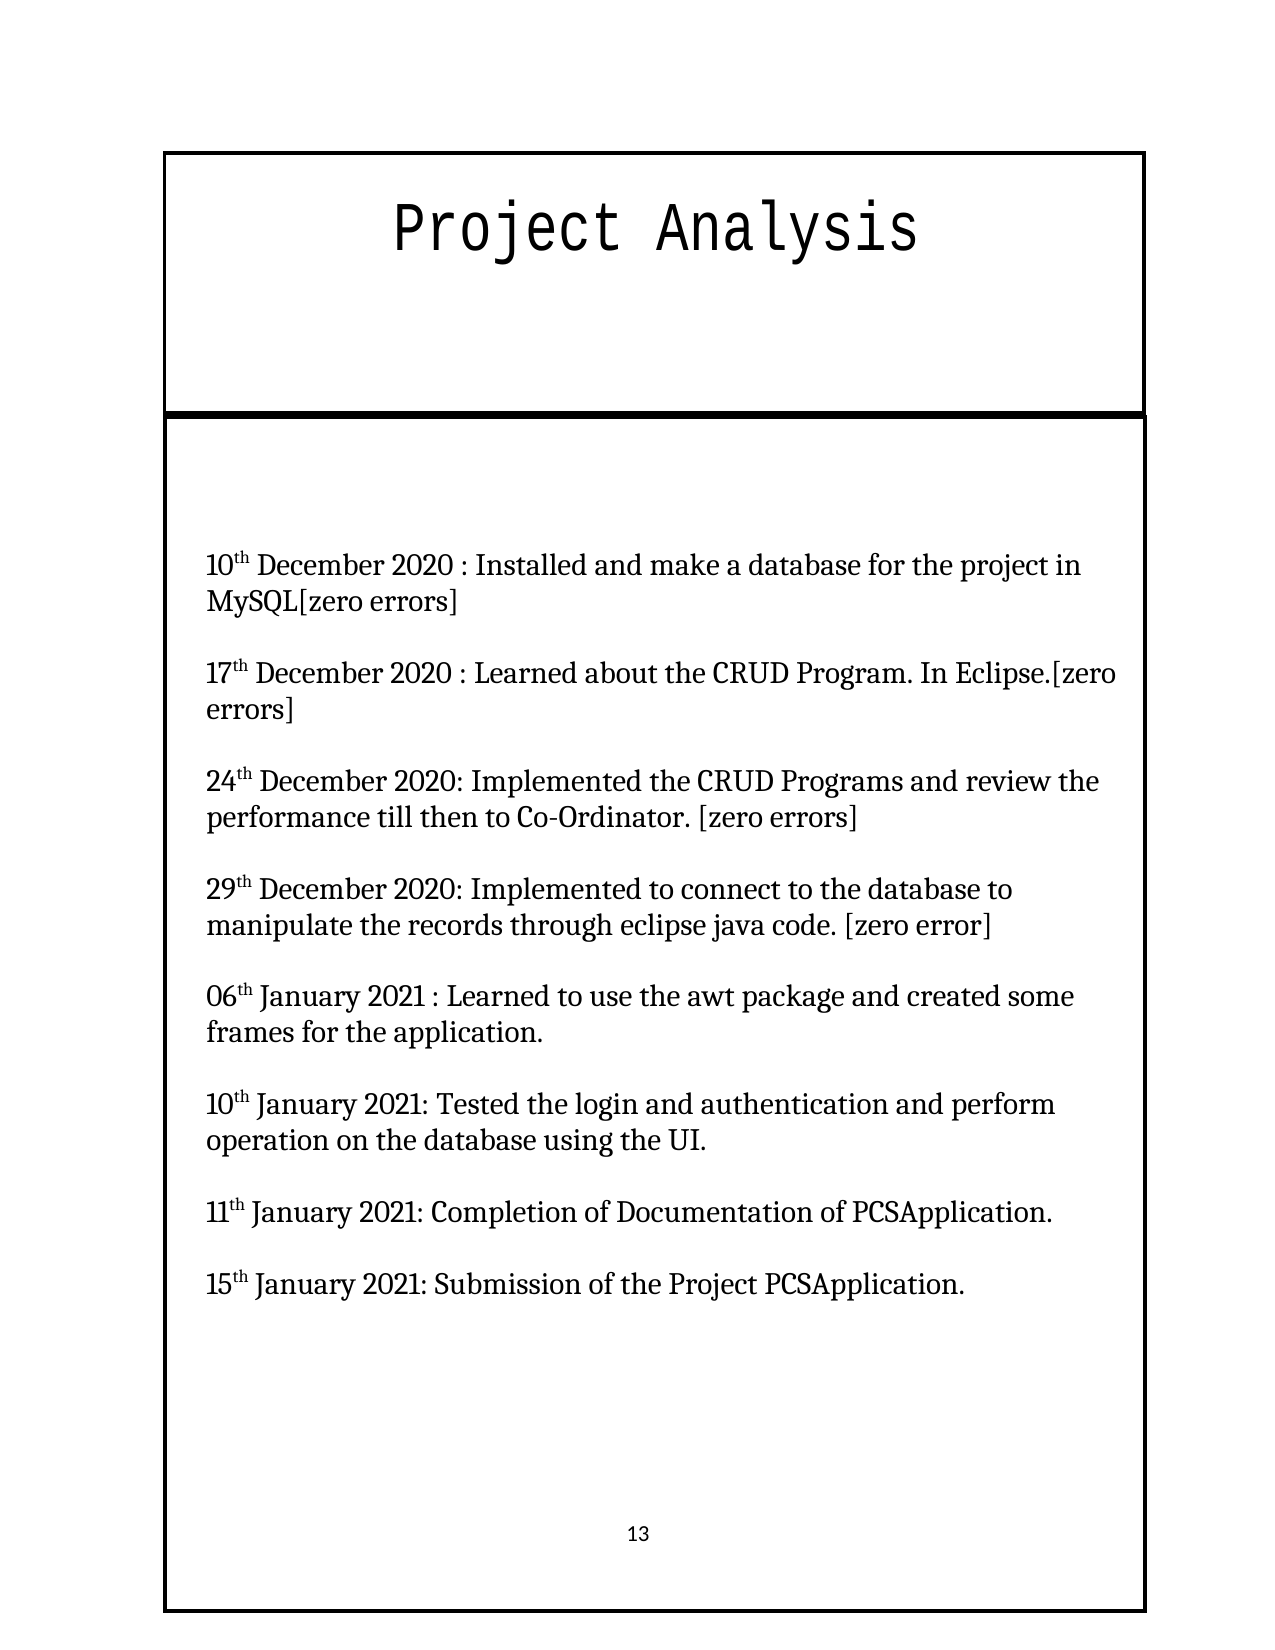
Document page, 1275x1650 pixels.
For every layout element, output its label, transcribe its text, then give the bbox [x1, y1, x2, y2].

text 17th December 2020 : Learned about the CRUD Program. In Eclipse.[zero errors] [206, 655, 1125, 727]
text 29th December 2020: Implemented to connect to the database to manipulate the records through eclipse java code. [zero error] [206, 871, 1125, 943]
text 06th January 2021 : Learned to use the awt package and created some frames for the application. [206, 979, 1125, 1051]
text 15th January 2021: Submission of the Project PCSApplication. [206, 1266, 1125, 1302]
text 11th January 2021: Completion of Documentation of PCSApplication. [206, 1194, 1125, 1230]
text 10th December 2020 : Installed and make a database for the project in MySQL[zero errors] [206, 547, 1125, 619]
text 10th January 2021: Tested the login and authentication and perform operation on the database using the UI. [206, 1087, 1125, 1158]
text 24th December 2020: Implemented the CRUD Programs and review the performance till then to Co-Ordinator. [zero errors] [206, 763, 1125, 835]
